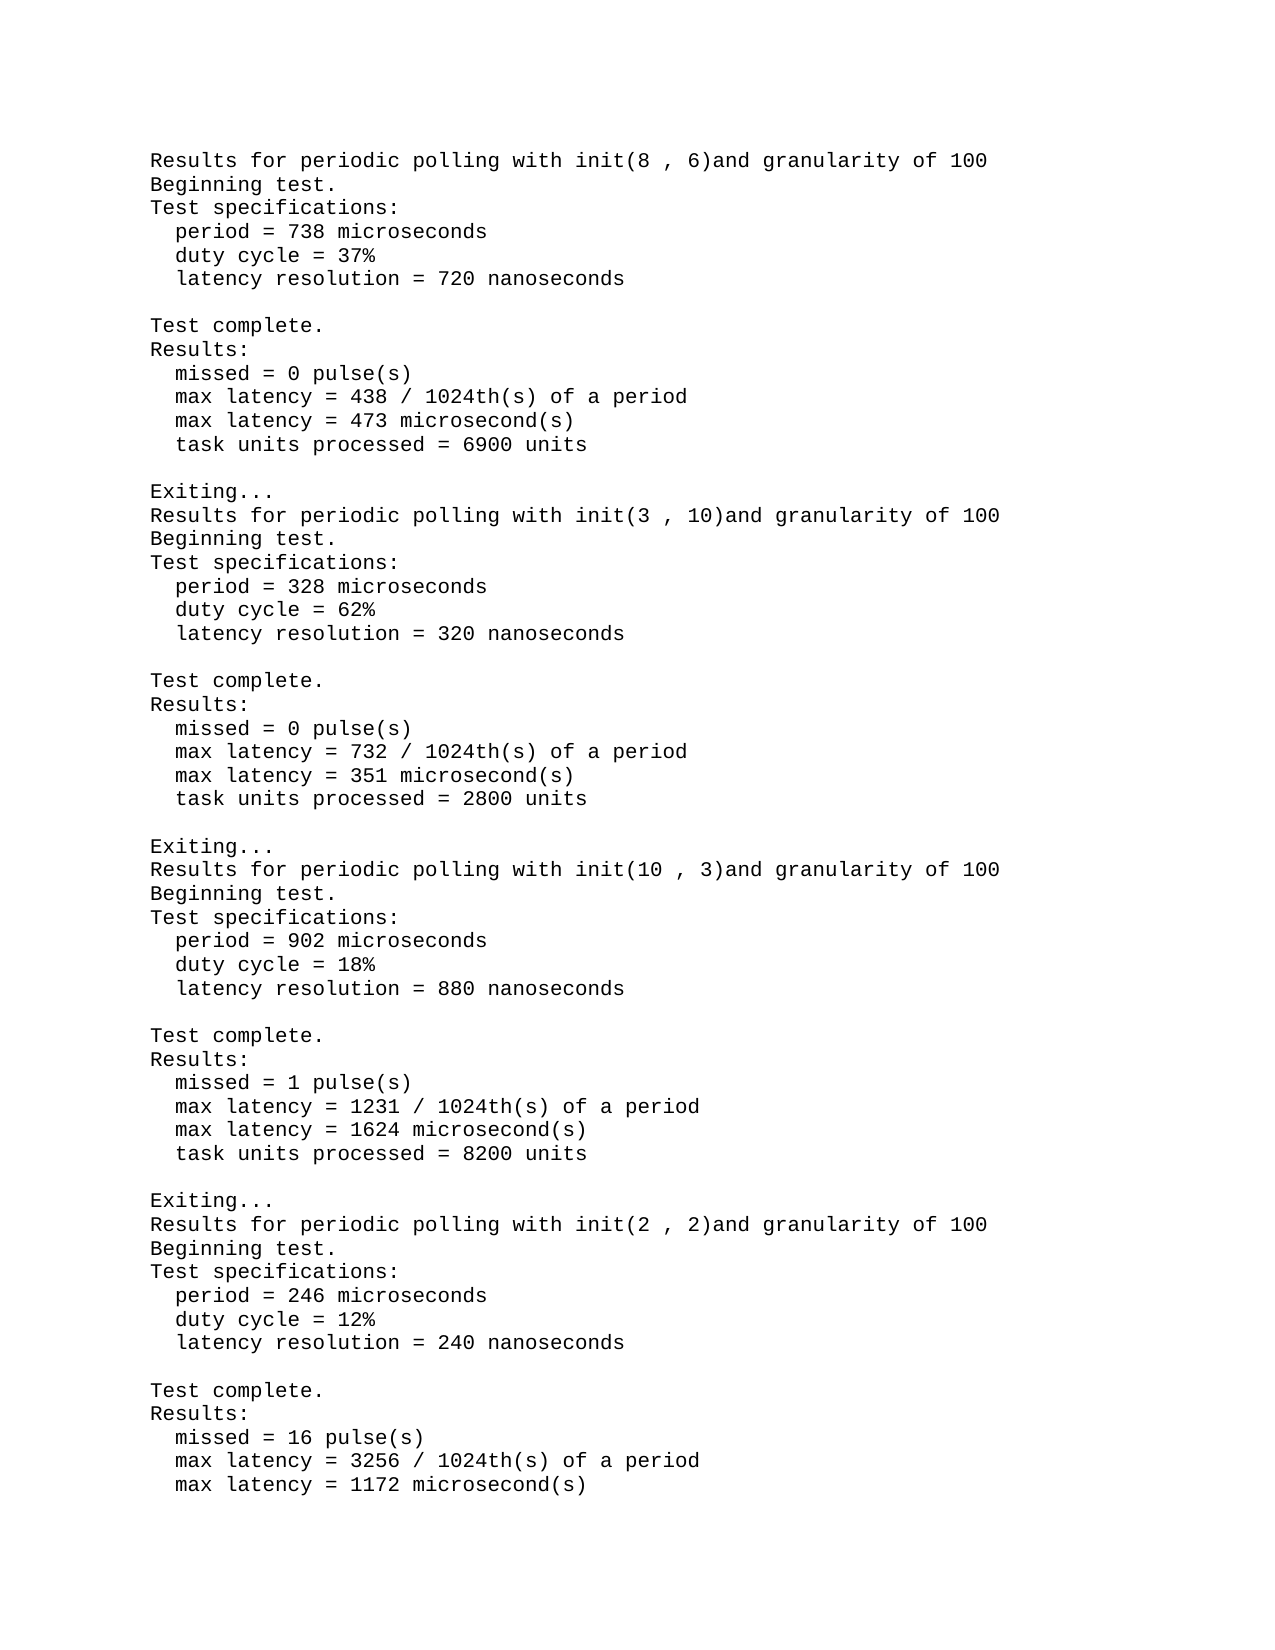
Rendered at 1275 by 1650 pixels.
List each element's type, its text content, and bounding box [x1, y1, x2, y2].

text Test complete. [150, 1025, 1125, 1048]
text period = 902 microseconds [150, 930, 1125, 954]
text missed = 1 pulse(s) [150, 1072, 1125, 1096]
text task units processed = 2800 units [150, 788, 1125, 812]
text Exiting... [150, 1190, 1125, 1214]
text Results: [150, 694, 1125, 717]
text Test specifications: [150, 1261, 1125, 1285]
text Test specifications: [150, 907, 1125, 930]
text Beginning test. [150, 1238, 1125, 1261]
text Results: [150, 1048, 1125, 1072]
text max latency = 438 / 1024th(s) of a period [150, 386, 1125, 410]
text Results for periodic polling with init(2 , 2)and granularity of 100 [150, 1214, 1125, 1238]
text Test complete. [150, 670, 1125, 694]
text max latency = 473 microsecond(s) [150, 410, 1125, 434]
text missed = 16 pulse(s) [150, 1427, 1125, 1451]
text Exiting... [150, 836, 1125, 859]
text missed = 0 pulse(s) [150, 717, 1125, 741]
text max latency = 3256 / 1024th(s) of a period [150, 1451, 1125, 1474]
text latency resolution = 320 nanoseconds [150, 623, 1125, 647]
text task units processed = 6900 units [150, 434, 1125, 457]
text missed = 0 pulse(s) [150, 363, 1125, 386]
text task units processed = 8200 units [150, 1143, 1125, 1167]
text max latency = 1624 microsecond(s) [150, 1119, 1125, 1143]
text duty cycle = 12% [150, 1309, 1125, 1332]
text period = 738 microseconds [150, 221, 1125, 244]
text latency resolution = 880 nanoseconds [150, 978, 1125, 1001]
text Results for periodic polling with init(10 , 3)and granularity of 100 [150, 859, 1125, 883]
text max latency = 1172 microsecond(s) [150, 1474, 1125, 1498]
text Results for periodic polling with init(8 , 6)and granularity of 100 [150, 150, 1125, 174]
text max latency = 1231 / 1024th(s) of a period [150, 1096, 1125, 1119]
text Exiting... [150, 481, 1125, 505]
text duty cycle = 62% [150, 599, 1125, 623]
text latency resolution = 720 nanoseconds [150, 268, 1125, 292]
text latency resolution = 240 nanoseconds [150, 1332, 1125, 1356]
text Results for periodic polling with init(3 , 10)and granularity of 100 [150, 505, 1125, 528]
text period = 328 microseconds [150, 576, 1125, 599]
text max latency = 732 / 1024th(s) of a period [150, 741, 1125, 765]
text period = 246 microseconds [150, 1285, 1125, 1309]
text Beginning test. [150, 528, 1125, 552]
text duty cycle = 37% [150, 244, 1125, 268]
text duty cycle = 18% [150, 954, 1125, 978]
text Results: [150, 339, 1125, 363]
text Beginning test. [150, 174, 1125, 197]
text Beginning test. [150, 883, 1125, 907]
text Test specifications: [150, 552, 1125, 576]
text Test complete. [150, 1379, 1125, 1403]
text Test specifications: [150, 197, 1125, 221]
text max latency = 351 microsecond(s) [150, 765, 1125, 788]
text Results: [150, 1403, 1125, 1427]
text Test complete. [150, 316, 1125, 339]
